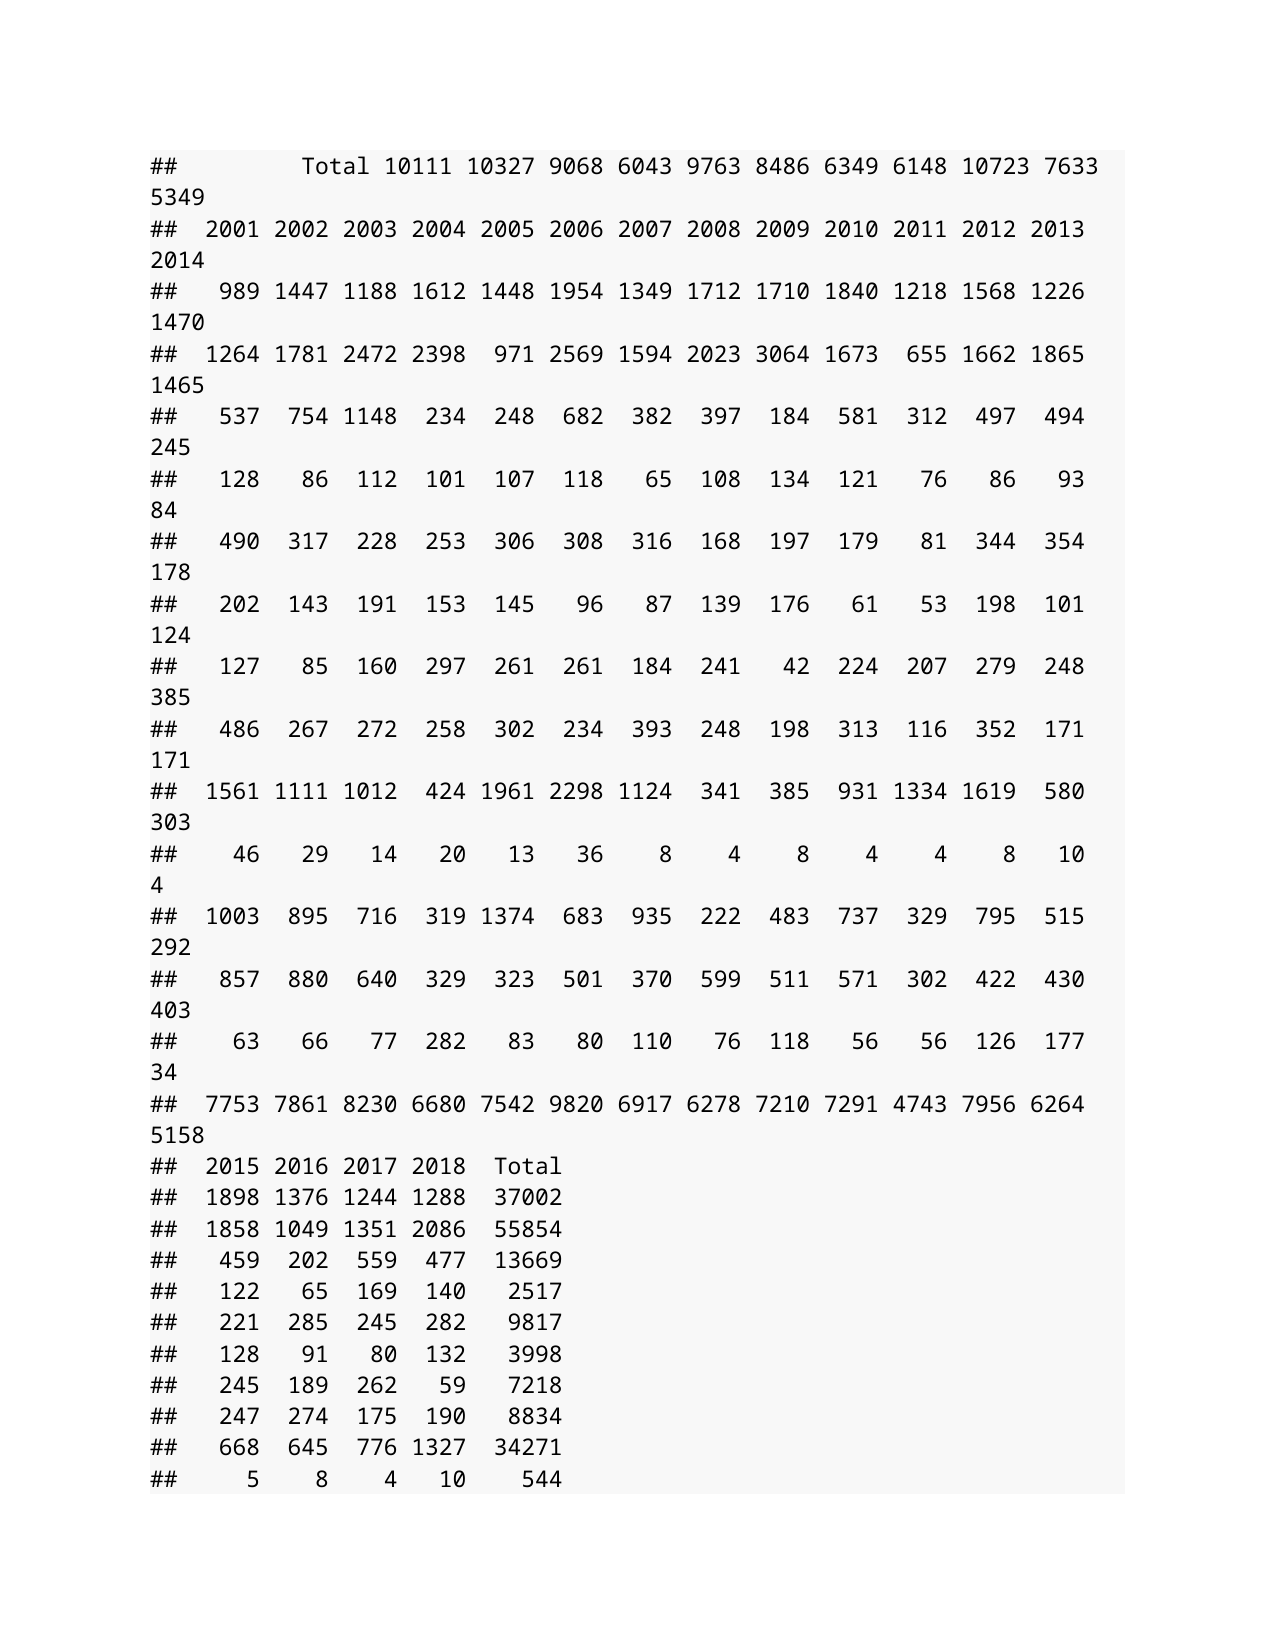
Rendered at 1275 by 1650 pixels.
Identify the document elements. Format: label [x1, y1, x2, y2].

text [150, 150, 1125, 1494]
